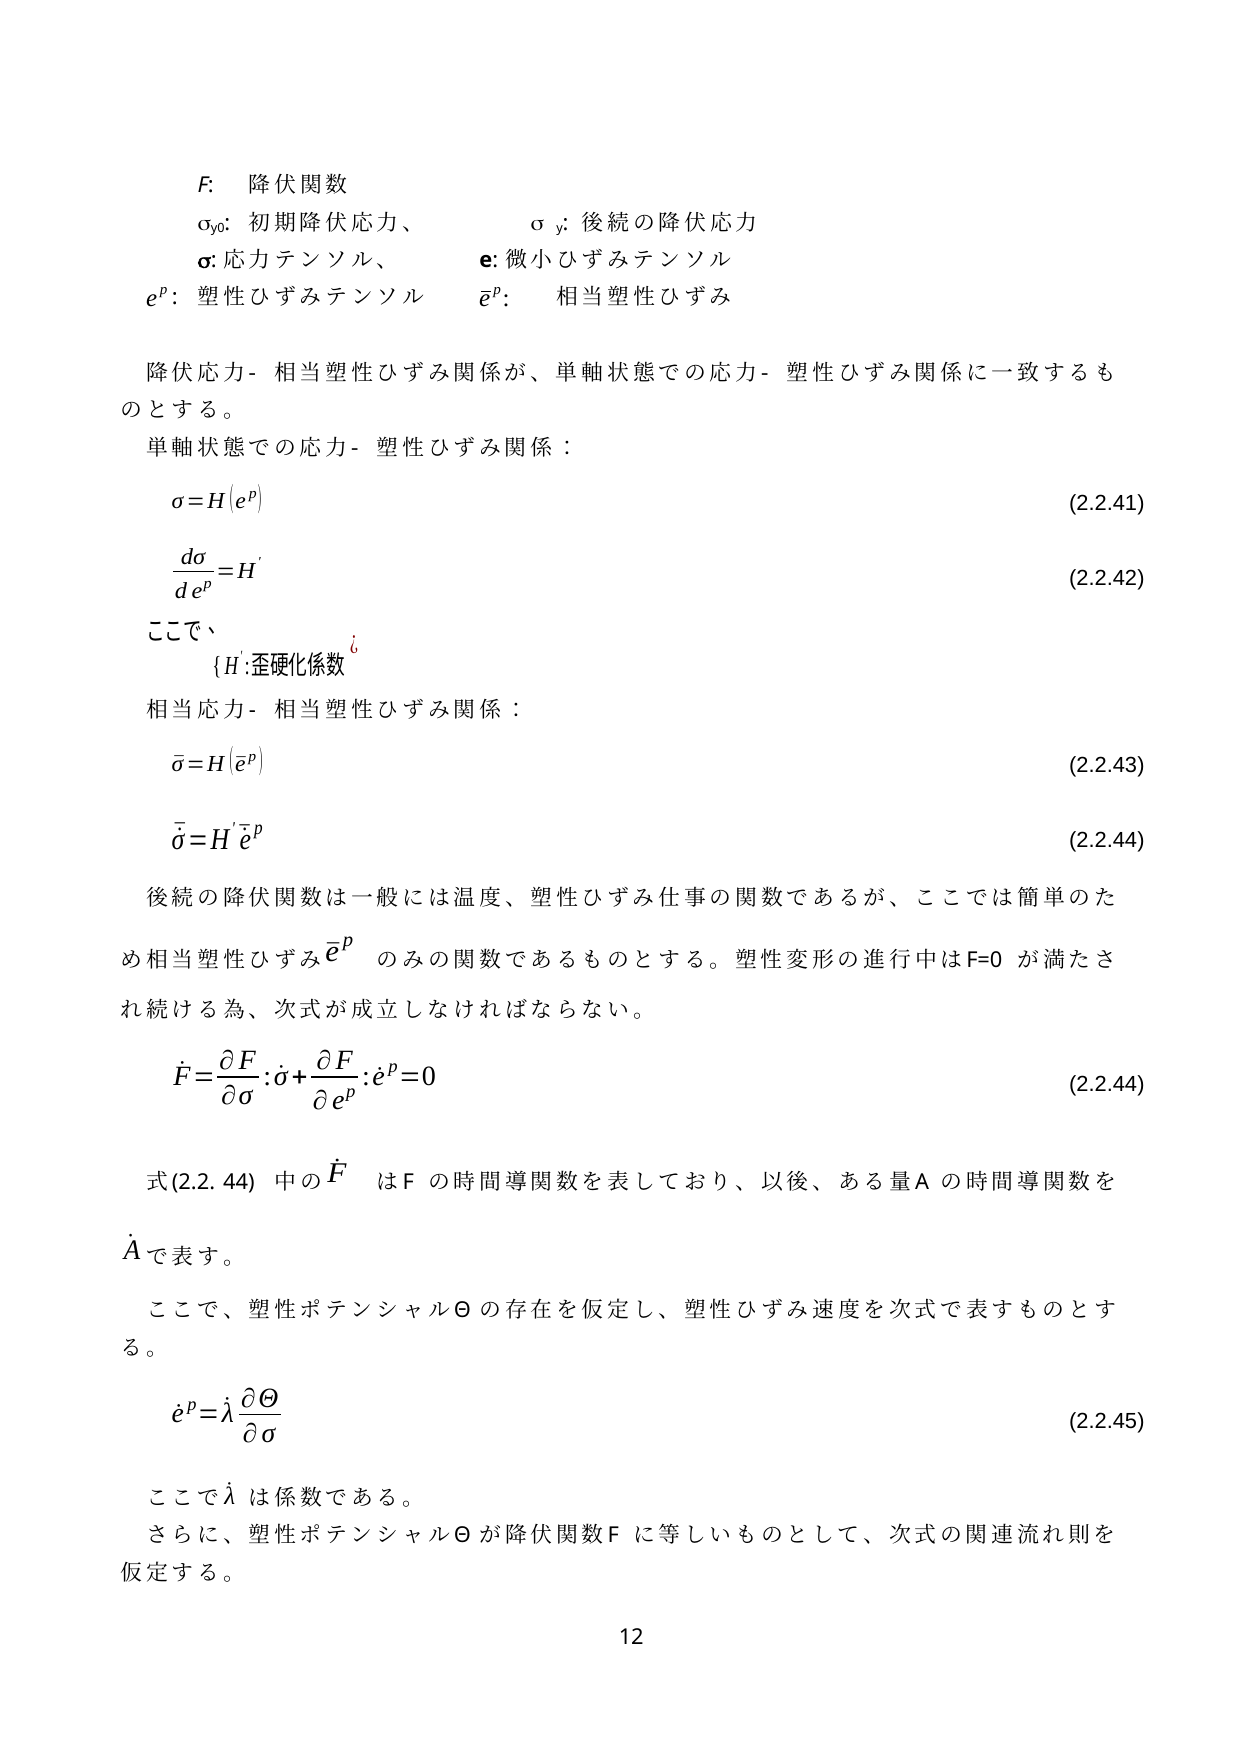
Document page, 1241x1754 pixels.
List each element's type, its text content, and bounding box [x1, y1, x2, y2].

text ここで、塑性ポテンシャルΘの存在を仮定し、塑性ひずみ速度を次式で表すものとする。 [120, 1289, 1120, 1364]
text 単軸状態での応力-塑性ひずみ関係： [120, 427, 1120, 464]
text y0:初期降伏応力、 y:後続の降伏応力 [120, 202, 1120, 239]
text :塑性ひずみテンソル 相当塑性ひずみ [120, 277, 1120, 314]
text : 応力テンソル、 e: 微小ひずみテンソル [120, 239, 1120, 277]
text さらに、塑性ポテンシャルΘが降伏関数Fに等しいものとして、次式の関連流れ則を仮定する。 [120, 1514, 1120, 1589]
text 相当応力-相当塑性ひずみ関係： [120, 689, 1120, 727]
table_cell [120, 802, 1017, 877]
table_header [120, 465, 1017, 539]
table_cell [120, 540, 1017, 614]
table_header [120, 1027, 1017, 1139]
text ここでは係数である。 [120, 1477, 1120, 1514]
table_header [120, 727, 1017, 802]
text 式(2.2.44)中のはFの時間導関数を表しており、以後、ある量Aの時間導関数をで表す。 [120, 1139, 1120, 1289]
text F: 降伏関数 [120, 164, 1120, 202]
text 降伏応力-相当塑性ひずみ関係が、単軸状態での応力-塑性ひずみ関係に一致するものとする。 [120, 352, 1120, 427]
table_header [120, 1365, 1017, 1477]
text 後続の降伏関数は一般には温度、塑性ひずみ仕事の関数であるが、ここでは簡単のため相当塑性ひずみのみの関数であるものとする。塑性変形の進行中はF=0が満たされ続ける為、次式が成立しなければならない。 [120, 877, 1120, 1027]
